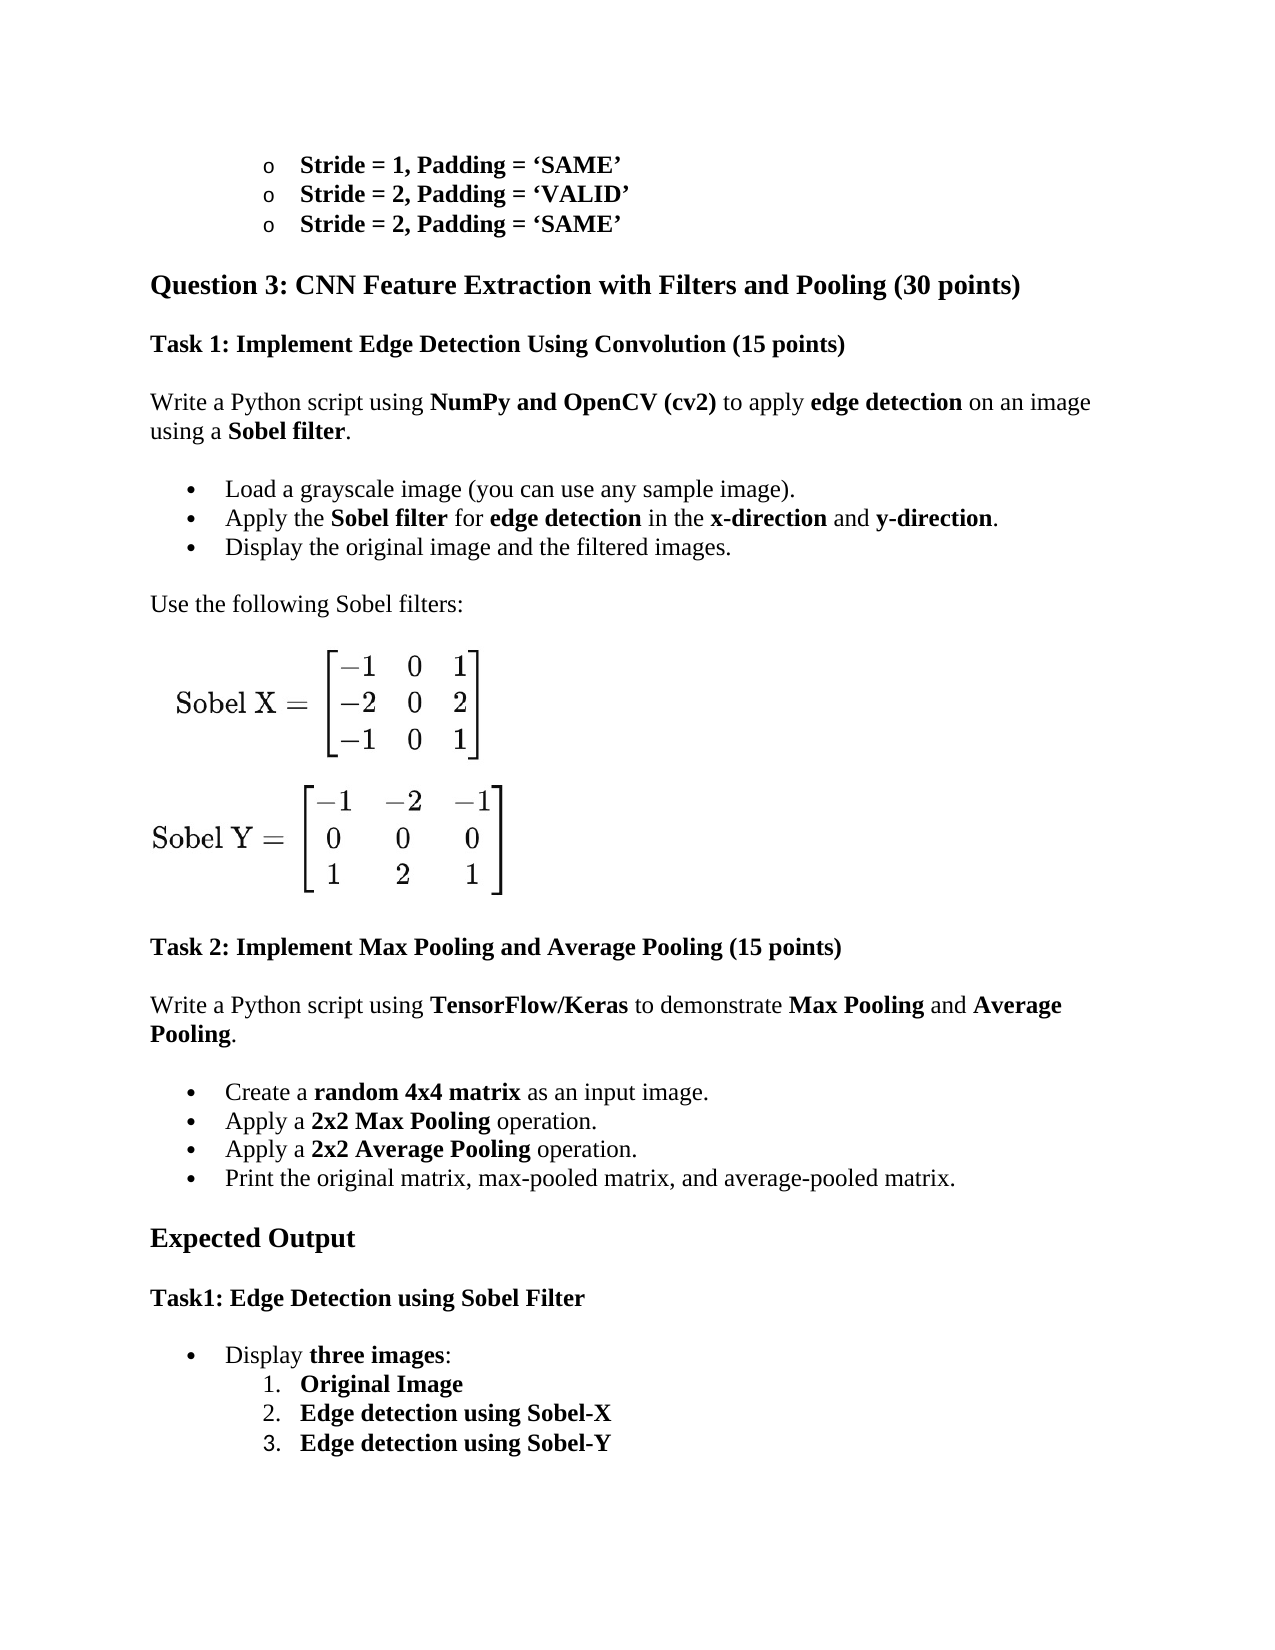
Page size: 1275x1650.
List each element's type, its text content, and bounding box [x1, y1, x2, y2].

list Display three images: [187, 1341, 1125, 1369]
text Write a Python script using TensorFlow/Keras to demonstrate Max Pooling and Average Pooling. [150, 990, 1125, 1048]
list Apply a 2x2 Average Pooling operation. [187, 1134, 1125, 1163]
list Original Image [262, 1369, 1125, 1398]
list Stride = 1, Padding = ‘SAME’ [262, 150, 1125, 179]
list Apply the Sobel filter for edge detection in the x-direction and y-direction. [187, 503, 1125, 532]
text Task1: Edge Detection using Sobel Filter [150, 1283, 1125, 1311]
picture [150, 639, 509, 904]
text Task 1: Implement Edge Detection Using Convolution (15 points) [150, 329, 1125, 358]
list Load a grayscale image (you can use any sample image). [187, 474, 1125, 503]
list Edge detection using Sobel-X [262, 1398, 1125, 1427]
text Write a Python script using NumPy and OpenCV (cv2) to apply edge detection on an image using a Sobel filter. [150, 387, 1125, 445]
list Edge detection using Sobel-Y [262, 1427, 1125, 1457]
list Print the original matrix, max-pooled matrix, and average-pooled matrix. [187, 1163, 1125, 1192]
text Use the following Sobel filters: [150, 589, 1125, 618]
list Stride = 2, Padding = ‘SAME’ [262, 209, 1125, 239]
list Create a random 4x4 matrix as an input image. [187, 1077, 1125, 1106]
text Question 3: CNN Feature Extraction with Filters and Pooling (30 points) [150, 268, 1125, 300]
list Display the original image and the filtered images. [187, 532, 1125, 560]
text Expected Output [150, 1221, 1125, 1253]
list Stride = 2, Padding = ‘VALID’ [262, 179, 1125, 209]
text Task 2: Implement Max Pooling and Average Pooling (15 points) [150, 932, 1125, 961]
list Apply a 2x2 Max Pooling operation. [187, 1106, 1125, 1134]
